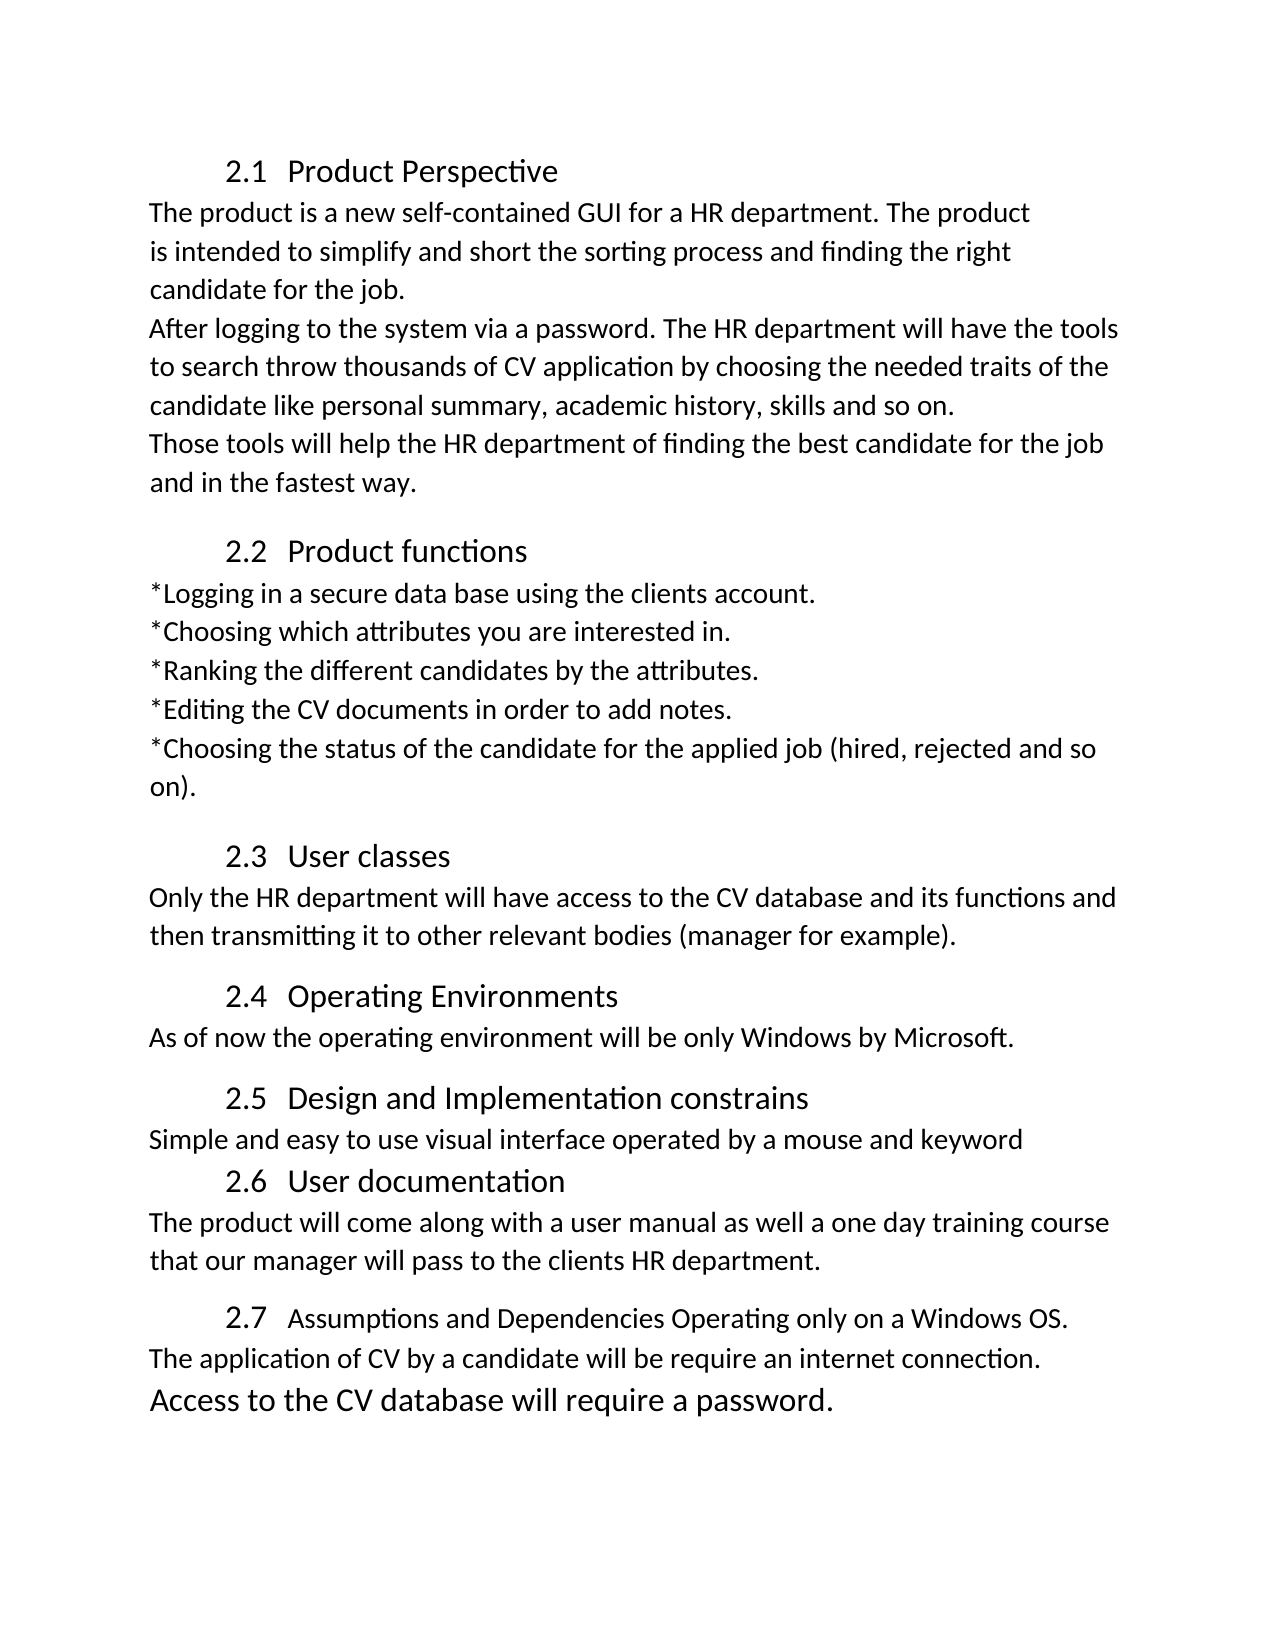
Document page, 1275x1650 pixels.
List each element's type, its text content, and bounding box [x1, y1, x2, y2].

text Those tools will help the HR department of finding the best candidate for the job and in the fastest way. [148, 426, 1125, 499]
text The product will come along with a user manual as well a one day training course that our manager will pass to the clients HR department. [148, 1204, 1125, 1278]
text After logging to the system via a password. The HR department will have the tools to search throw thousands of CV application by choosing the needed traits of the candidate like personal summary, academic history, skills and so on. [148, 310, 1125, 422]
text *Logging in a secure data base using the clients account. [148, 575, 1125, 610]
list Design and Implementation constrains [225, 1077, 1126, 1117]
text *Choosing the status of the candidate for the applied job (hired, rejected and so on). [148, 730, 1125, 804]
text Simple and easy to use visual interface operated by a mouse and keyword [148, 1121, 1125, 1157]
text The application of CV by a candidate will be require an internet connection. Access to the CV database will require a password. [148, 1340, 1125, 1420]
list Product Perspective [225, 150, 1126, 191]
list User documentation [225, 1160, 1126, 1200]
text As of now the operating environment will be only Windows by Microsoft. [148, 1019, 1125, 1055]
list Assumptions and Dependencies Operating only on a Windows OS. [225, 1296, 1126, 1337]
text *Editing the CV documents in order to add notes. [148, 691, 1125, 727]
text *Choosing which attributes you are interested in. [148, 613, 1125, 649]
list User classes [225, 835, 1126, 876]
text *Ranking the different candidates by the attributes. [148, 652, 1125, 688]
text The product is a new self-contained GUI for a HR department. The product is intended to simplify and short the sorting process and finding the right candidate for the job. [148, 194, 1041, 307]
list Operating Environments [225, 975, 1126, 1016]
list Product functions [225, 531, 1126, 571]
text Only the HR department will have access to the CV database and its functions and then transmitting it to other relevant bodies (manager for example). [148, 879, 1125, 953]
